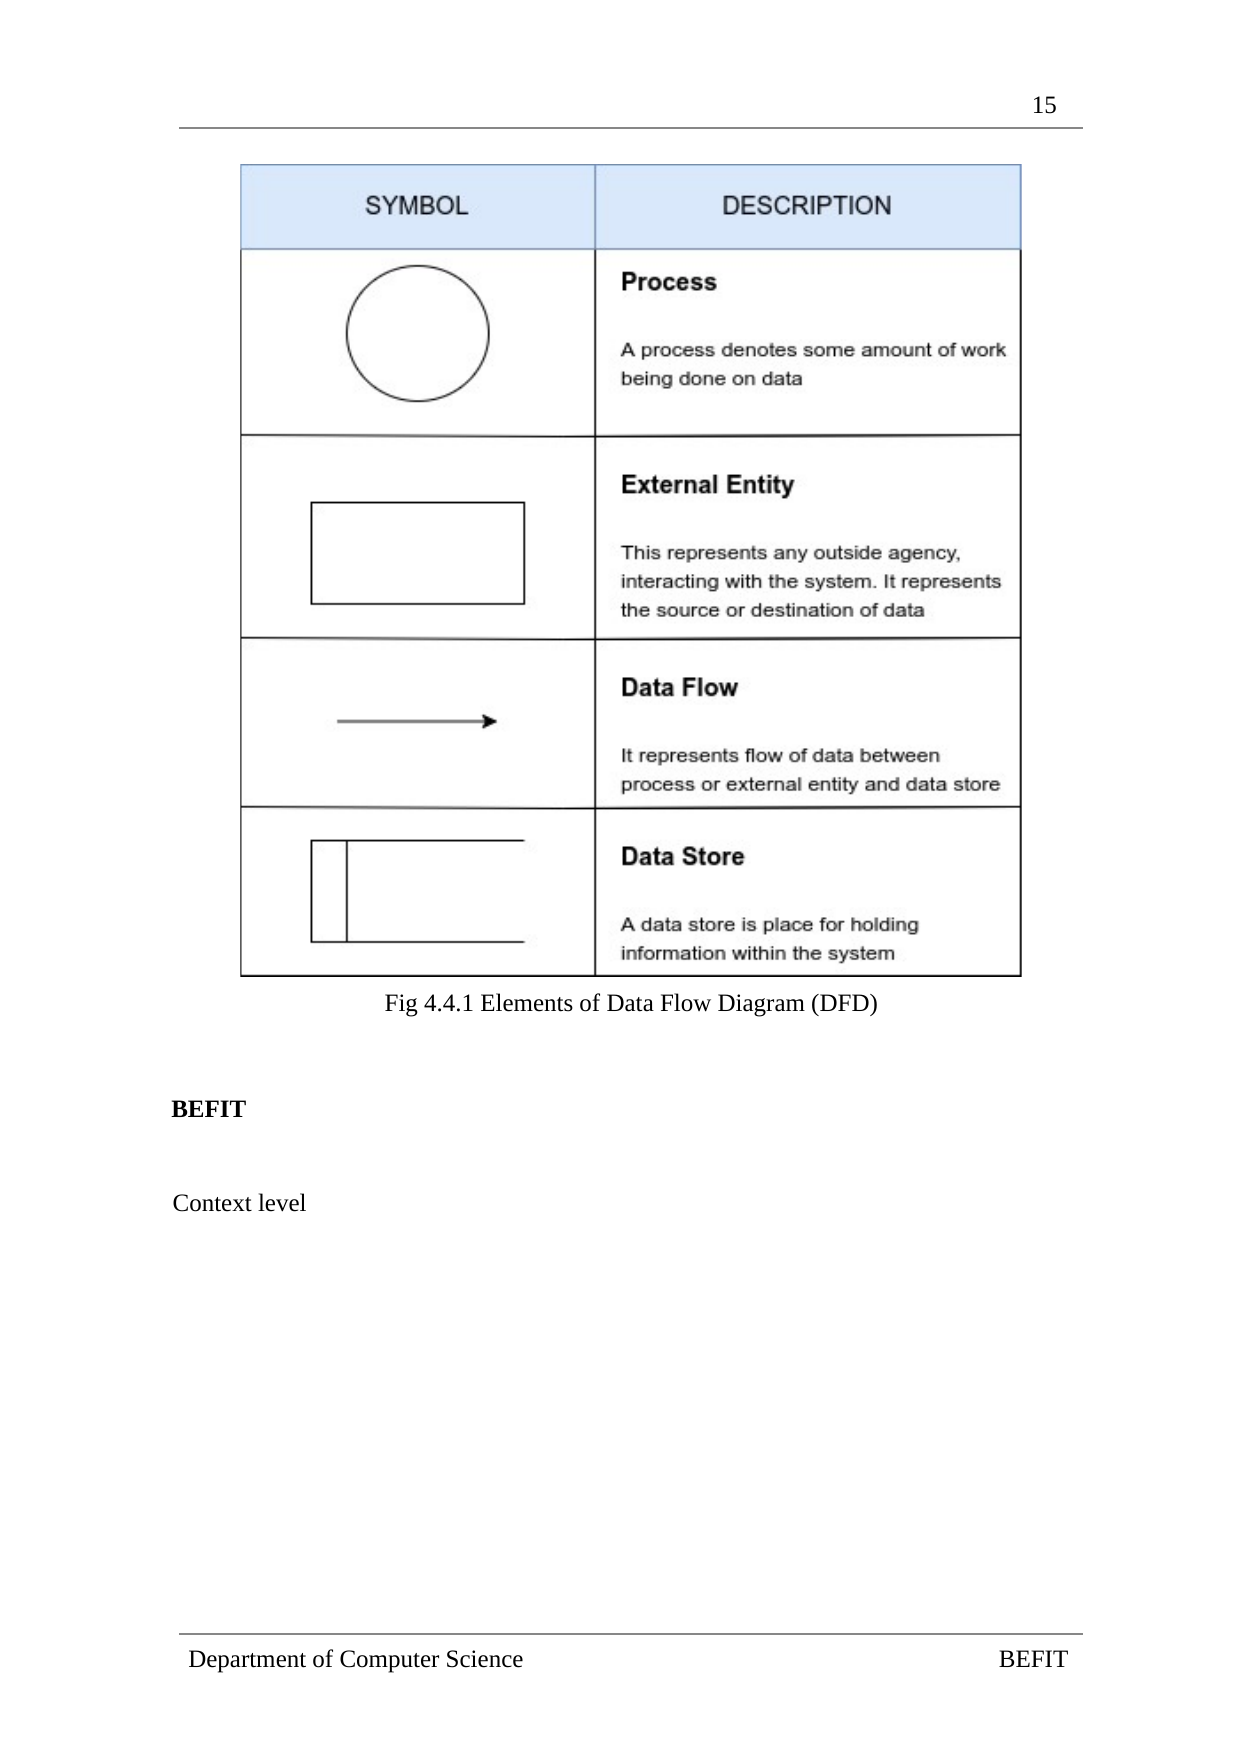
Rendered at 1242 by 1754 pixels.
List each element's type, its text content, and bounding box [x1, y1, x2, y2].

text Fig 4.4.1 Elements of Data Flow Diagram (DFD) [206, 988, 1057, 1017]
text Context level [172, 1188, 1208, 1217]
text BEFIT [171, 1094, 1228, 1123]
picture [240, 164, 1022, 977]
